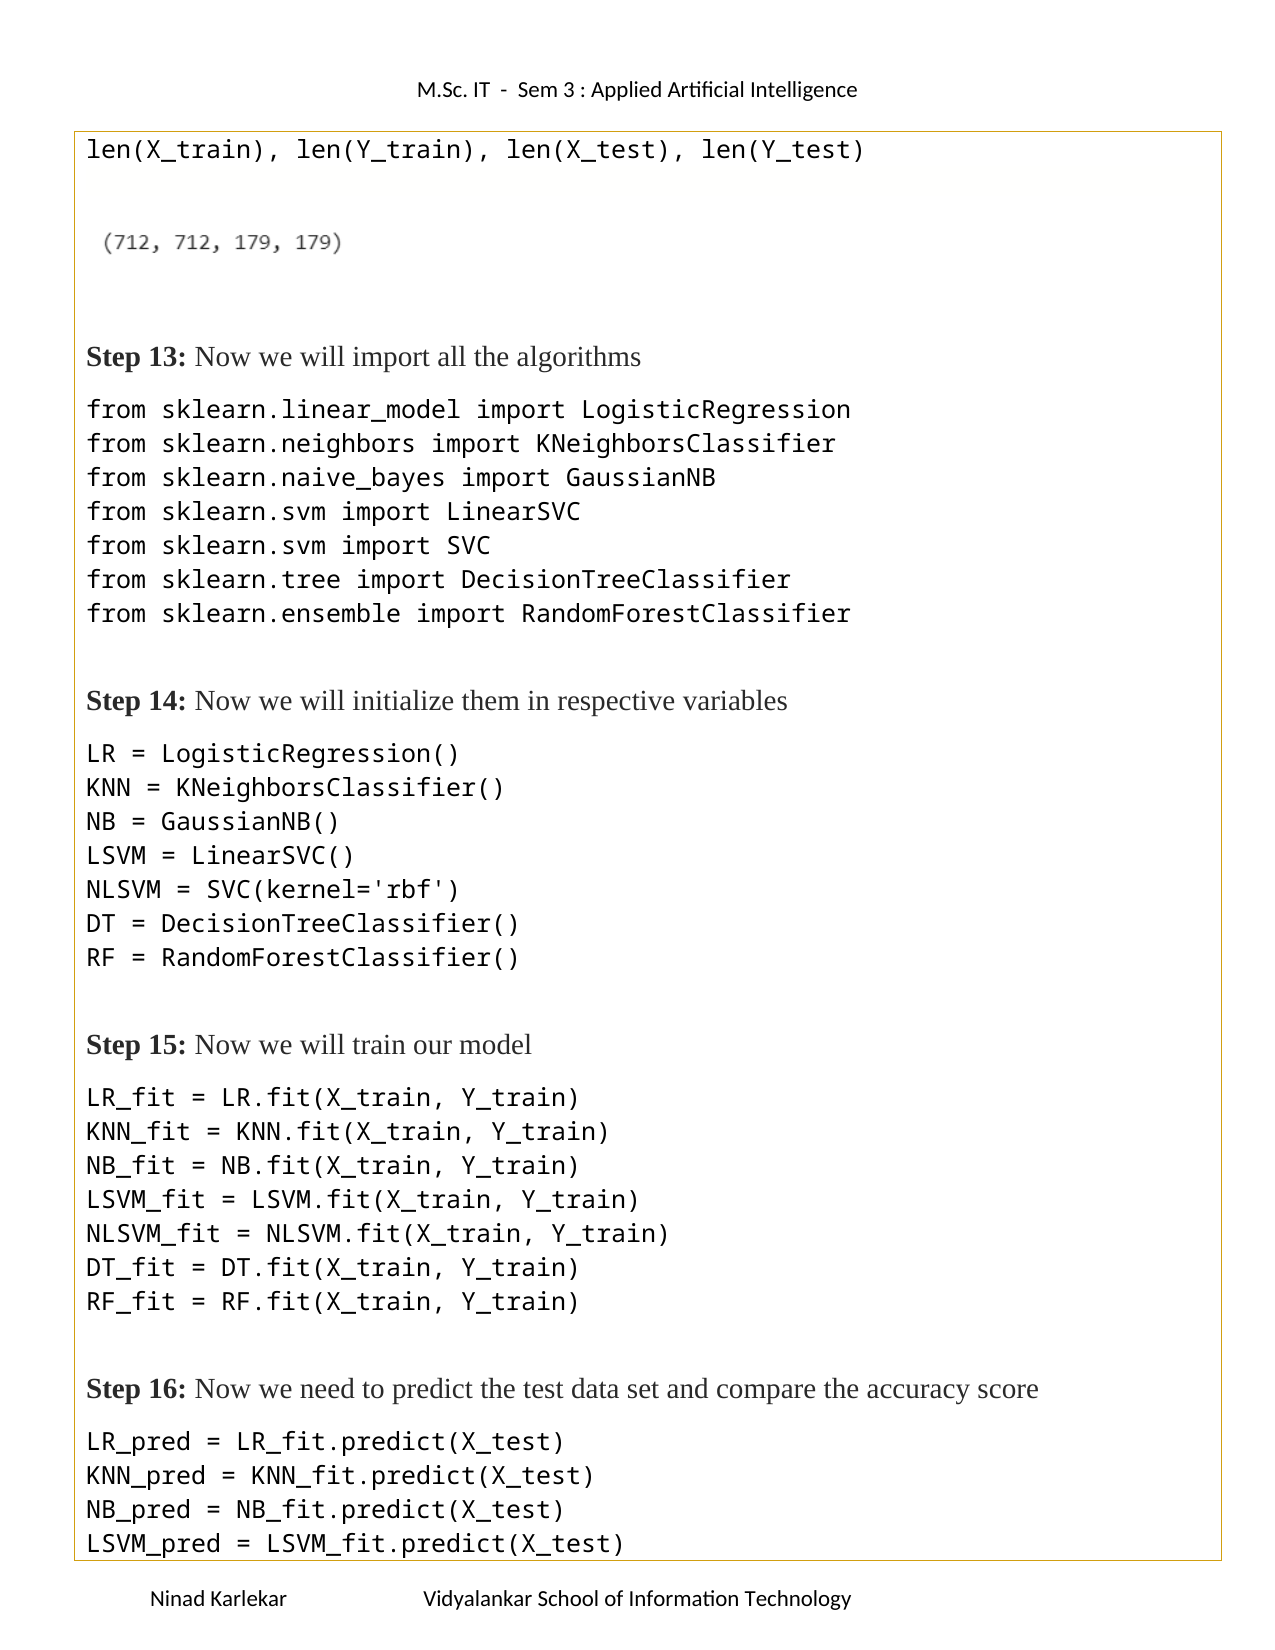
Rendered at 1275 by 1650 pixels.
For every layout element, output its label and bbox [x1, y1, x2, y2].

picture [85, 220, 365, 267]
table_cell [75, 132, 1221, 1560]
